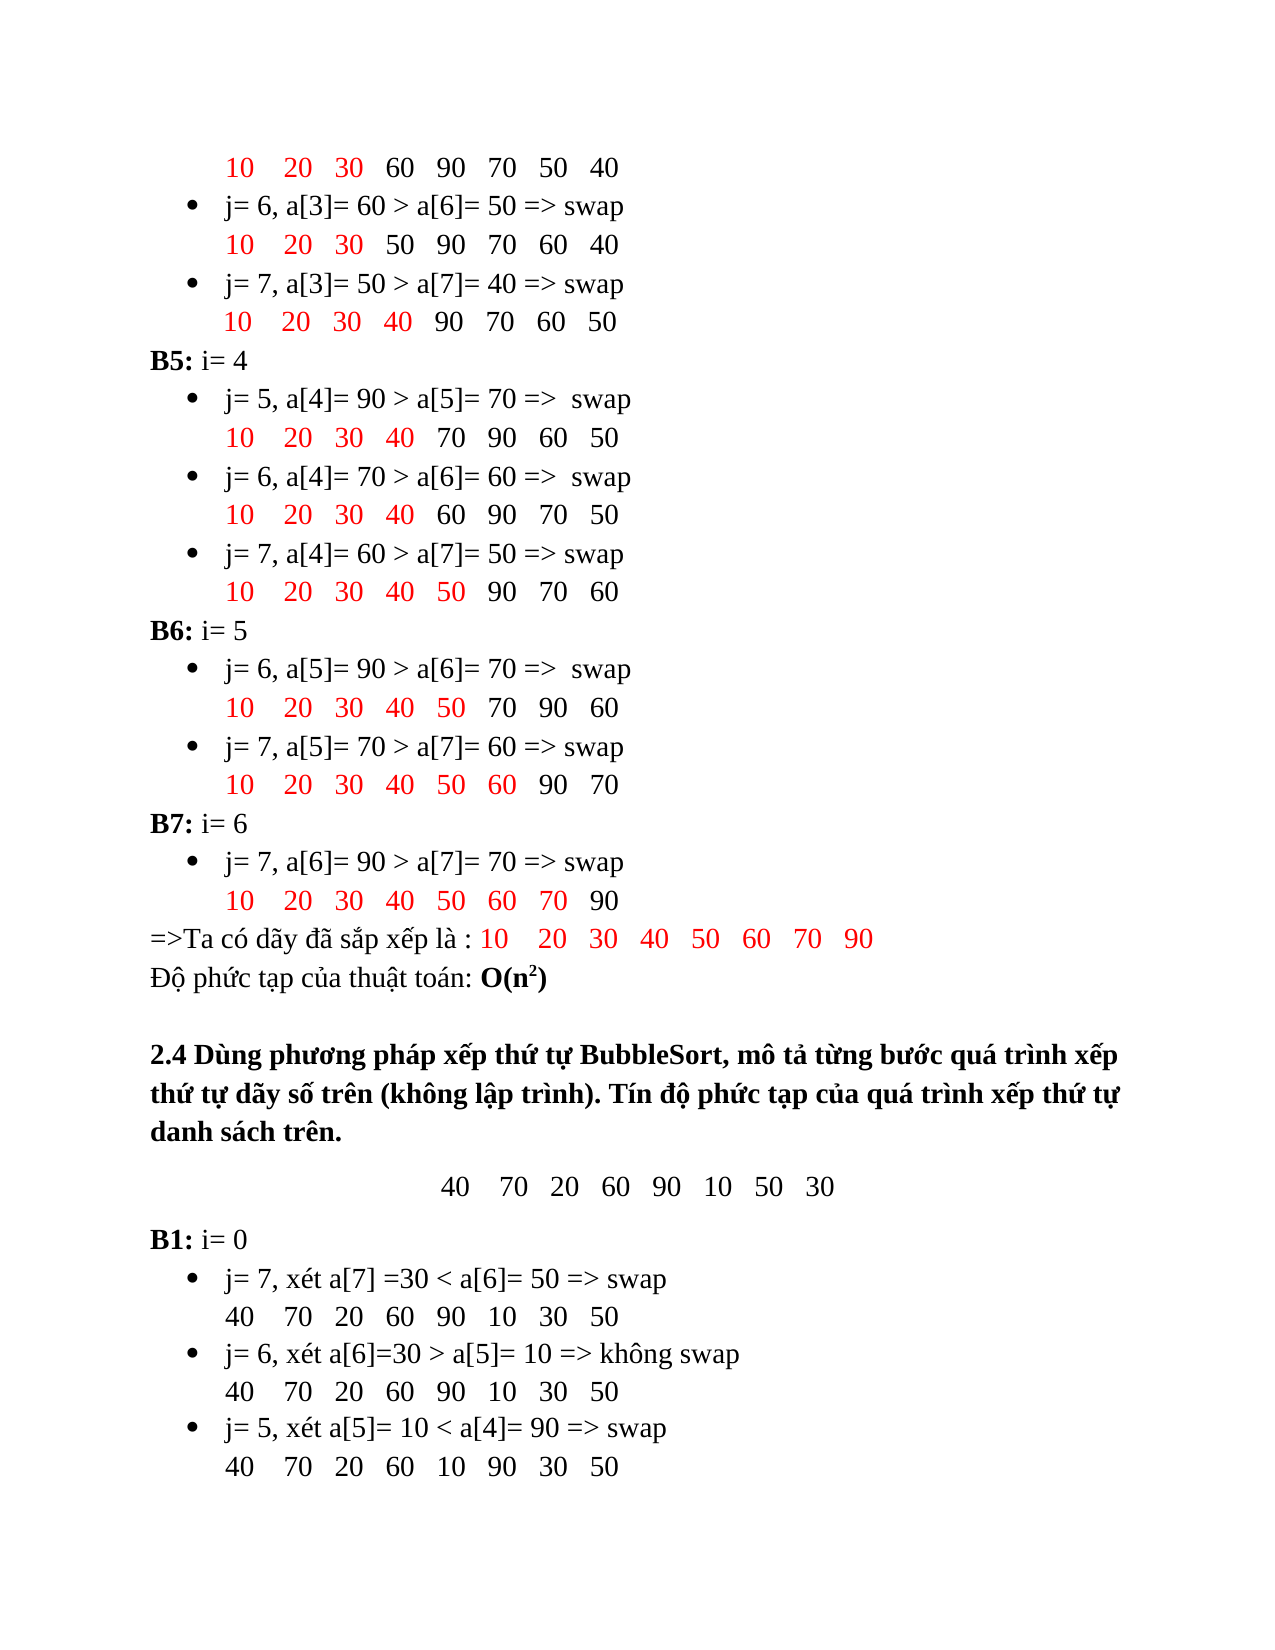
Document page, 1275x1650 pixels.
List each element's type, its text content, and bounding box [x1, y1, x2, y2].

list j= 7, a[3]= 50 > a[7]= 40 => swap [187, 266, 1125, 299]
list 40 70 20 60 10 90 30 50 [225, 1449, 1125, 1483]
list j= 6, a[5]= 90 > a[6]= 70 => swap [187, 652, 1125, 685]
list 10 20 30 40 50 70 90 60 [225, 690, 1125, 724]
text B1: i= 0 [150, 1222, 1125, 1256]
text =>Ta có dãy đã sắp xếp là : 10 20 30 40 50 60 70 90 [150, 922, 1125, 955]
list j= 6, a[4]= 70 > a[6]= 60 => swap [187, 459, 1125, 492]
list j= 6, xét a[6]=30 > a[5]= 10 => không swap [187, 1336, 1125, 1369]
list 10 20 30 40 70 90 60 50 [225, 420, 1125, 454]
list j= 7, a[5]= 70 > a[7]= 60 => swap [187, 729, 1125, 762]
text B5: i= 4 [150, 343, 1125, 376]
list 10 20 30 40 50 60 90 70 [225, 767, 1125, 801]
text B7: i= 6 [150, 806, 1125, 839]
text 40 70 20 60 90 10 50 30 [150, 1169, 1125, 1203]
text 2.4 Dùng phương pháp xếp thứ tự BubbleSort, mô tả từng bước quá trình xếp thứ tự dãy số trên (không lập trình). Tín độ phức tạp của quá trình xếp thứ tự danh sách trên. [150, 1037, 1125, 1148]
list j= 7, a[4]= 60 > a[7]= 50 => swap [187, 536, 1125, 569]
list j= 7, a[6]= 90 > a[7]= 70 => swap [187, 844, 1125, 878]
list 10 20 30 40 60 90 70 50 [225, 497, 1125, 531]
text 10 20 30 40 90 70 60 50 [150, 304, 1125, 338]
list 10 20 30 60 90 70 50 40 [225, 150, 1125, 183]
list j= 6, a[3]= 60 > a[6]= 50 => swap [187, 188, 1125, 222]
list 10 20 30 40 50 60 70 90 [225, 883, 1125, 917]
text Độ phức tạp của thuật toán: O(n2) [150, 960, 1125, 994]
list 10 20 30 50 90 70 60 40 [225, 227, 1125, 261]
list 40 70 20 60 90 10 30 50 [225, 1299, 1125, 1333]
list 10 20 30 40 50 90 70 60 [225, 574, 1125, 608]
list 40 70 20 60 90 10 30 50 [225, 1374, 1125, 1408]
list j= 5, a[4]= 90 > a[5]= 70 => swap [187, 381, 1125, 415]
list j= 5, xét a[5]= 10 < a[4]= 90 => swap [187, 1411, 1125, 1444]
text B6: i= 5 [150, 613, 1125, 647]
list j= 7, xét a[7] =30 < a[6]= 50 => swap [187, 1261, 1125, 1294]
